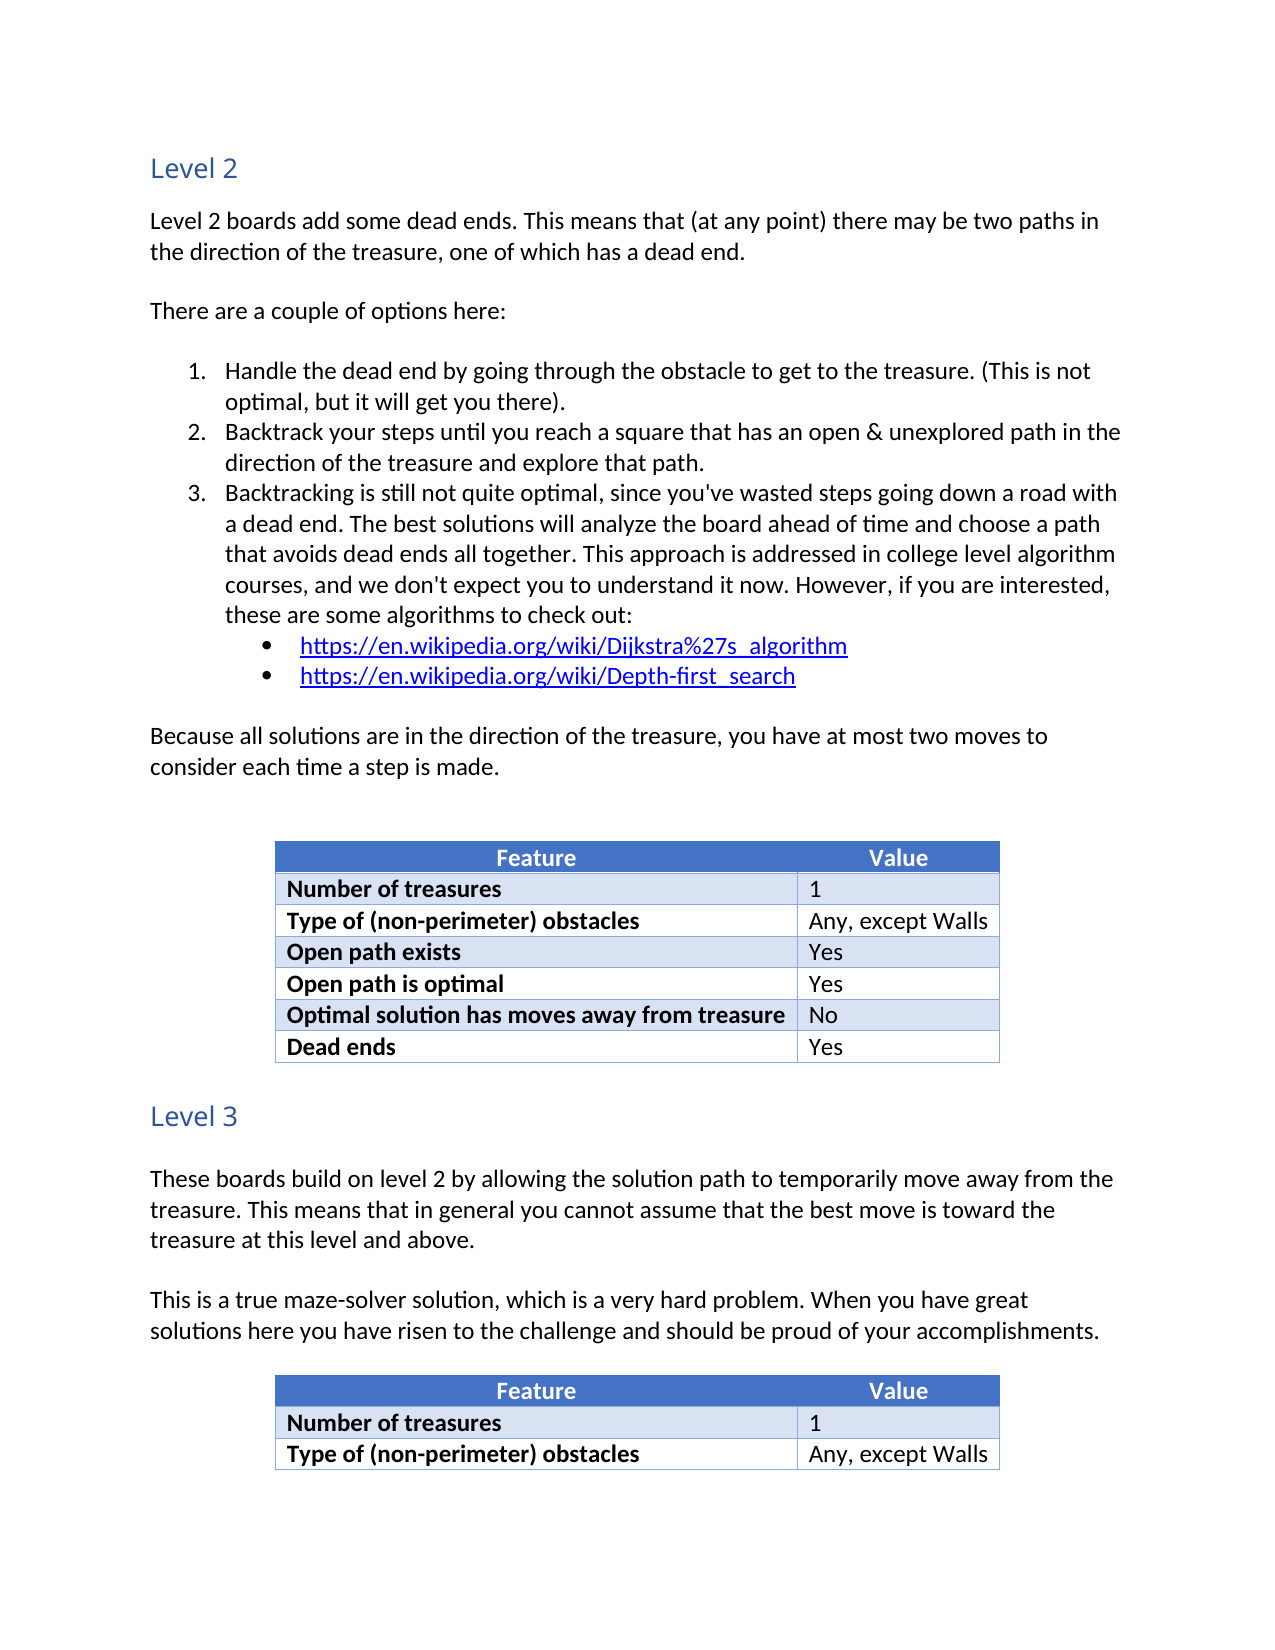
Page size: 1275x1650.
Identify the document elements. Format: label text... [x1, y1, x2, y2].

text These boards build on level 2 by allowing the solution path to temporarily move away from the treasure. This means that in general you cannot assume that the best move is toward the treasure at this level and above. [150, 1163, 1125, 1255]
list Handle the dead end by going through the obstacle to get to the treasure. (This is not optimal, but it will get you there). [187, 355, 1125, 416]
text There are a couple of options here: [150, 296, 1125, 326]
text Because all solutions are in the direction of the treasure, you have at most two moves to consider each time a step is made. [150, 720, 1125, 781]
subtitle Level 3 [150, 1097, 1125, 1134]
table_cell Any, except Walls [798, 1439, 999, 1469]
list https://en.wikipedia.org/wiki/Dijkstra%27s_algorithm [262, 630, 1125, 660]
table_header Value [798, 1376, 999, 1406]
table_cell Open path exists [276, 937, 797, 967]
table_cell Optimal solution has moves away from treasure [276, 1000, 797, 1030]
table_cell Any, except Walls [798, 905, 999, 936]
table_cell Number of treasures [276, 874, 797, 904]
table_cell Type of (non-perimeter) obstacles [276, 905, 797, 936]
table_header Feature [276, 1376, 797, 1406]
table_cell Dead ends [276, 1031, 797, 1062]
table_cell Yes [798, 968, 999, 999]
list Backtrack your steps until you reach a square that has an open & unexplored path in the direction of the treasure and explore that path. [187, 416, 1125, 477]
table_header Feature [276, 842, 797, 872]
table_cell 1 [798, 874, 999, 904]
table_cell Type of (non-perimeter) obstacles [276, 1439, 797, 1469]
text Level 2 boards add some dead ends. This means that (at any point) there may be two paths in the direction of the treasure, one of which has a dead end. [150, 205, 1125, 266]
list https://en.wikipedia.org/wiki/Depth-first_search [262, 660, 1125, 691]
text This is a true maze-solver solution, which is a very hard problem. When you have great solutions here you have risen to the challenge and should be proud of your accomplishments. [150, 1284, 1125, 1345]
table_cell Yes [798, 937, 999, 967]
table_cell No [798, 1000, 999, 1030]
table_cell Open path is optimal [276, 968, 797, 999]
table_cell Number of treasures [276, 1407, 797, 1438]
table_cell Yes [798, 1031, 999, 1062]
list Backtracking is still not quite optimal, since you've wasted steps going down a road with a dead end. The best solutions will analyze the board ahead of time and choose a path that avoids dead ends all together. This approach is addressed in college level algorithm courses, and we don't expect you to understand it now. However, if you are interested, these are some algorithms to check out: [187, 477, 1125, 630]
table_cell 1 [798, 1407, 999, 1438]
subtitle Level 2 [150, 150, 1125, 187]
table_header Value [798, 842, 999, 872]
